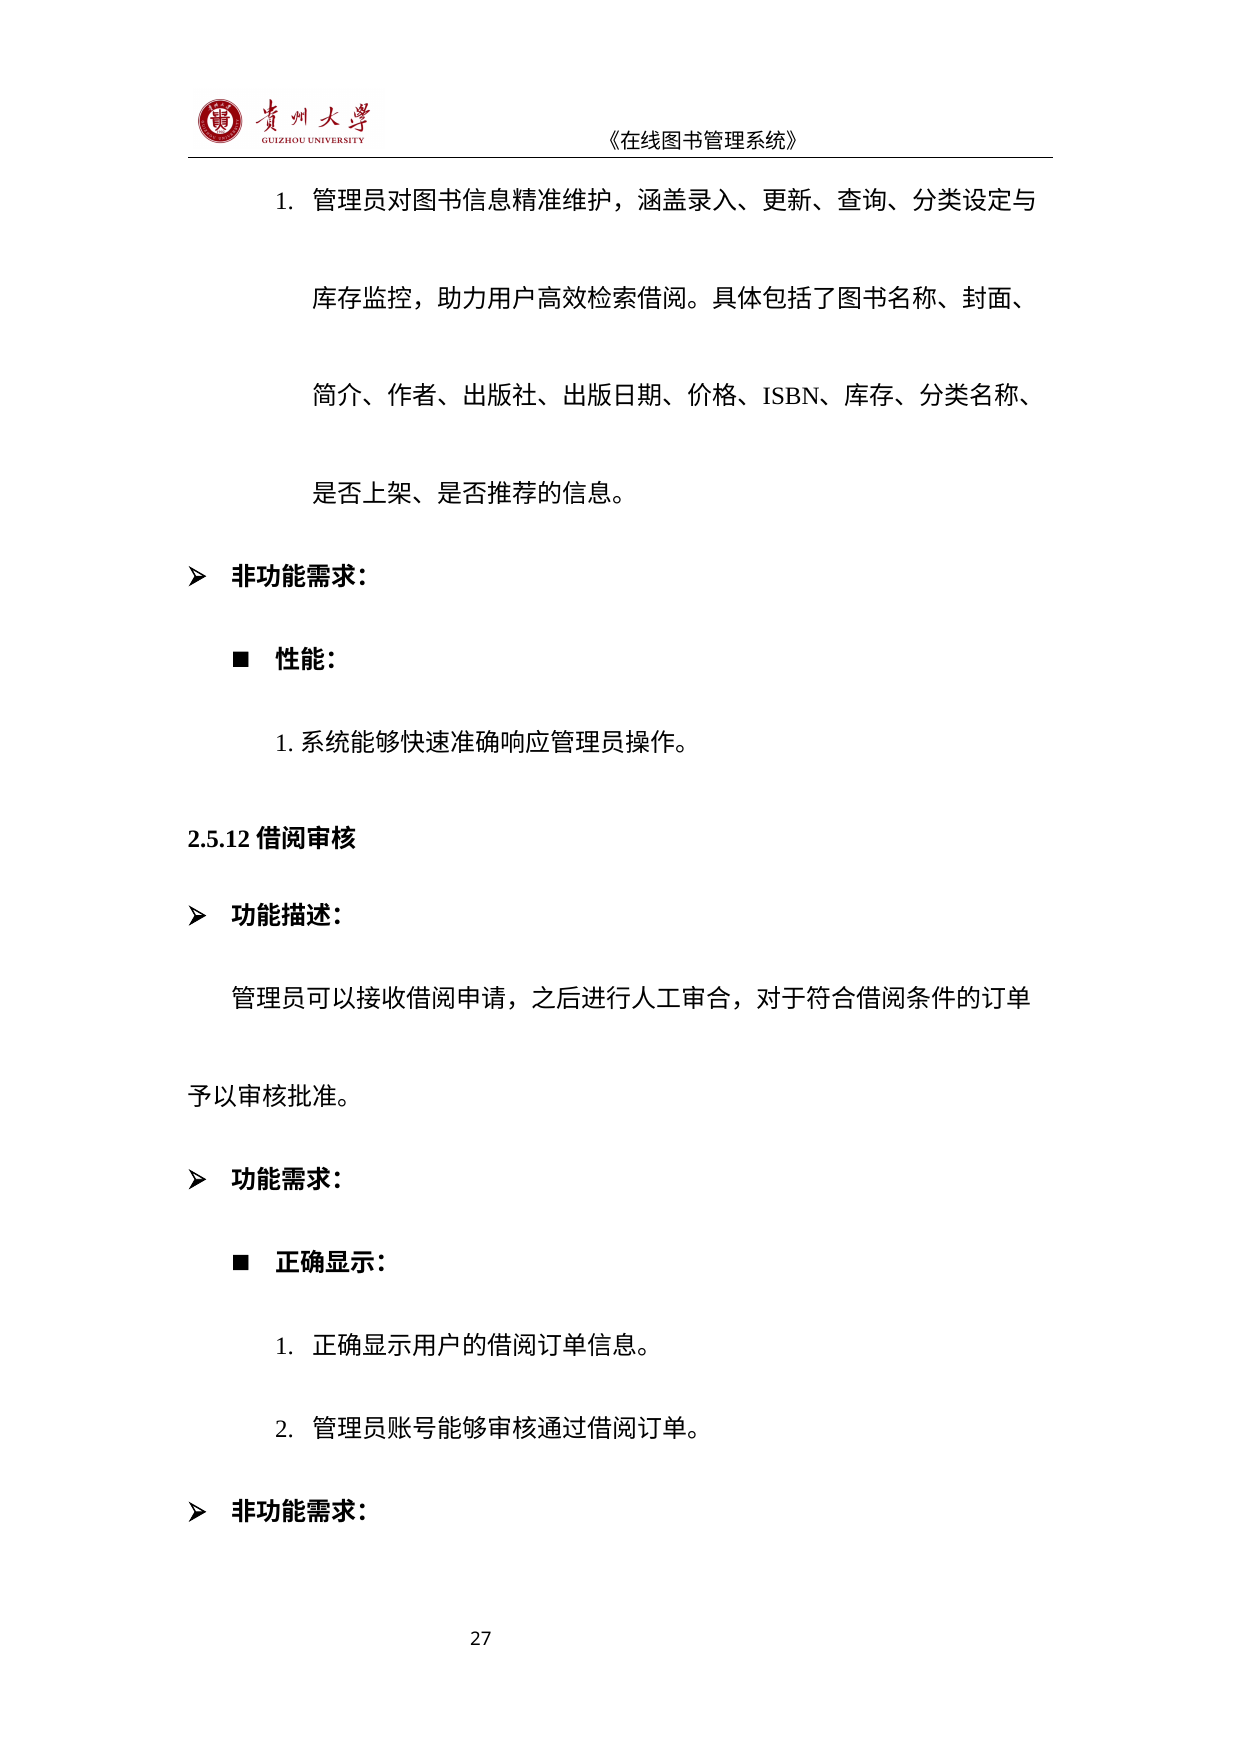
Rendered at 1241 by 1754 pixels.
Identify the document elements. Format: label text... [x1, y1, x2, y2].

list 正确显示： [231, 1228, 1053, 1293]
text 管理员可以接收借阅申请，之后进行人工审合，对于符合借阅条件的订单予以审核批准。 [187, 964, 1053, 1127]
list 性能： [231, 625, 1053, 690]
list 正确显示用户的借阅订单信息。 [275, 1311, 1053, 1376]
list 非功能需求： [187, 1477, 1053, 1542]
list 管理员账号能够审核通过借阅订单。 [275, 1394, 1053, 1459]
picture [192, 88, 385, 149]
list 功能需求： [187, 1145, 1053, 1210]
list 非功能需求： [187, 542, 1053, 607]
list 管理员对图书信息精准维护，涵盖录入、更新、查询、分类设定与库存监控，助力用户高效检索借阅。具体包括了图书名称、封面、简介、作者、出版社、出版日期、价格、ISBN、库存、分类名称、是否上架、是否推荐的信息。 [275, 166, 1053, 524]
list 功能描述： [187, 881, 1053, 946]
text 1. 系统能够快速准确响应管理员操作。 [187, 708, 1053, 773]
subtitle 2.5.12 借阅审核 [187, 804, 1053, 869]
